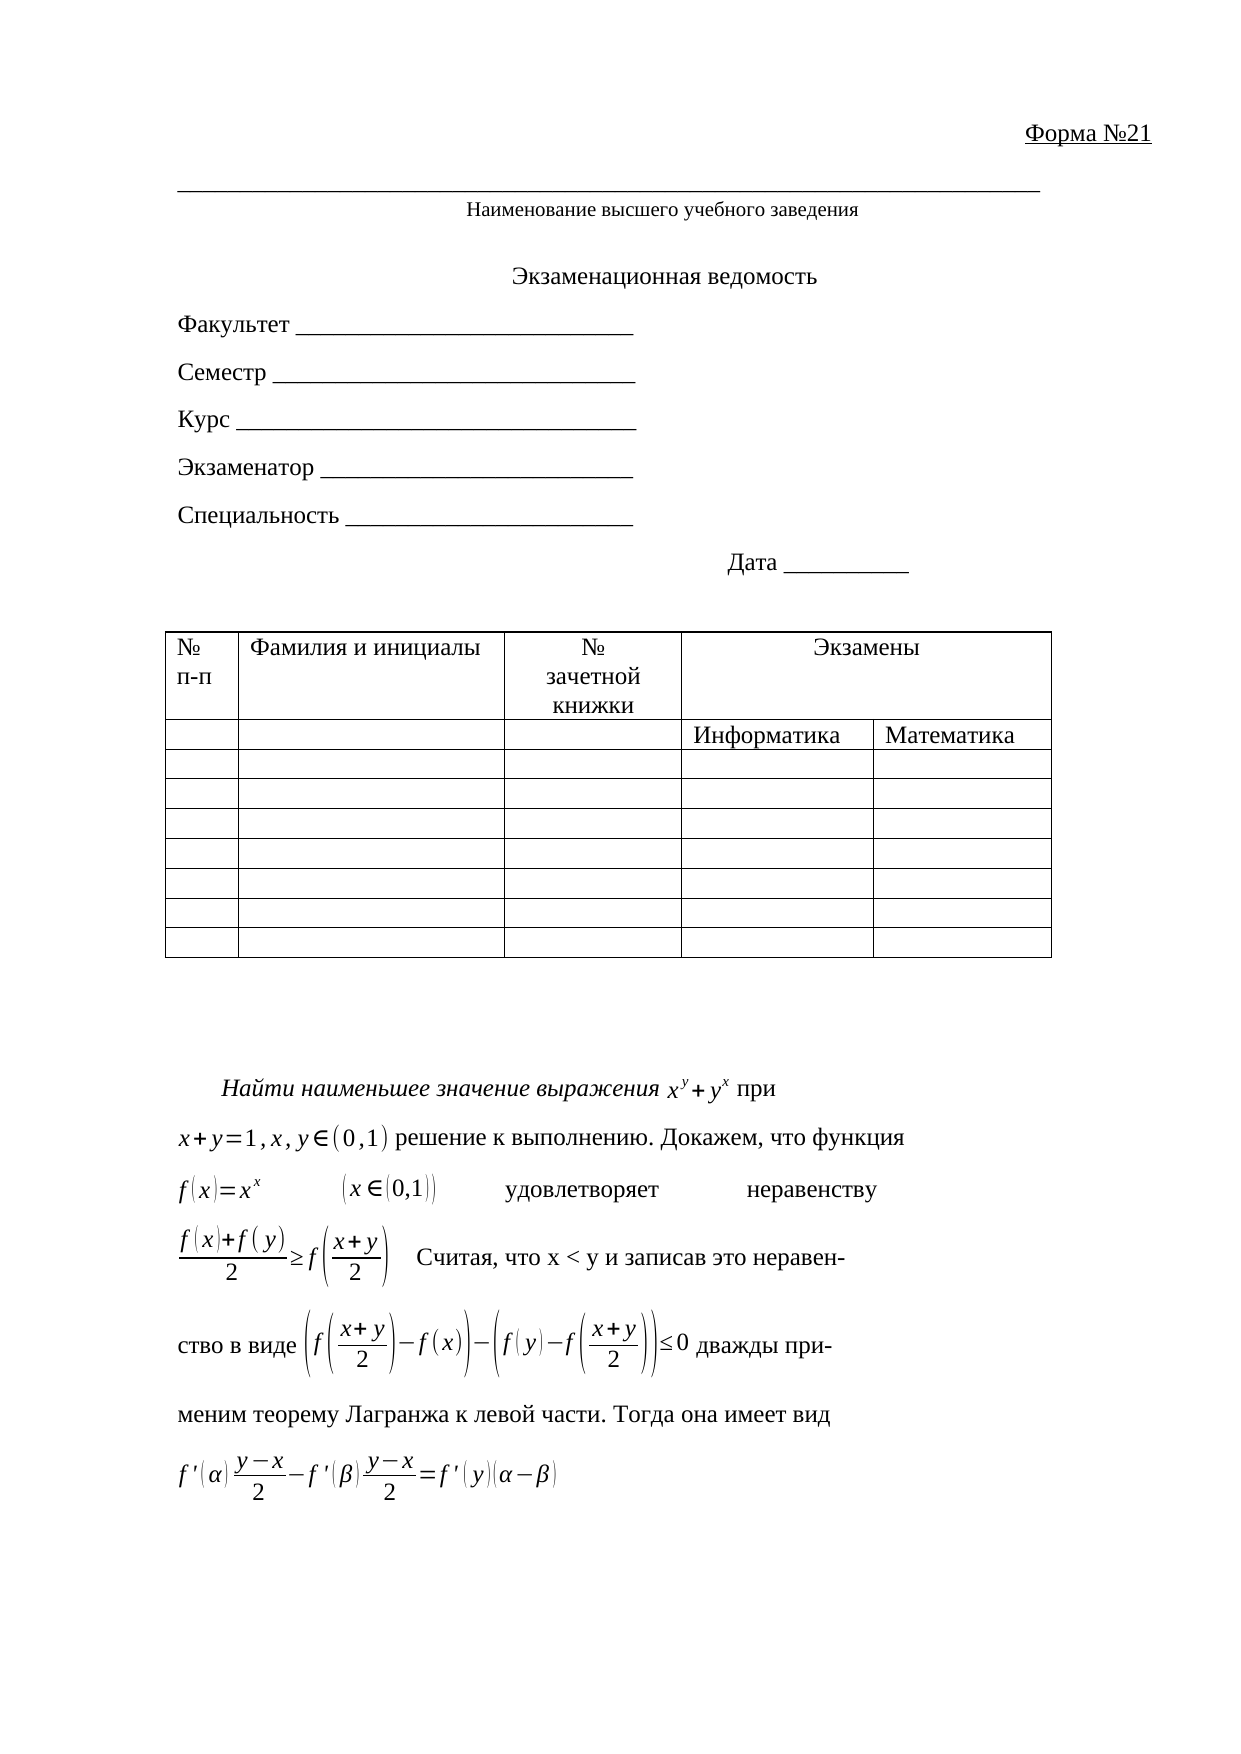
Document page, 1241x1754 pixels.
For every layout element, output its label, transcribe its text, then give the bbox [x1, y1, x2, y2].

text меним теорему Лагранжа к левой части. Тогда она имеет вид [177, 1399, 1152, 1428]
table_cell [682, 899, 873, 927]
table_cell [874, 869, 1051, 897]
table_cell [166, 899, 238, 927]
table_cell [682, 750, 873, 778]
table_cell [166, 809, 238, 838]
text _____________________________________________________________________ [177, 166, 1152, 194]
table_cell [874, 839, 1051, 868]
table_cell [239, 750, 504, 778]
table_cell [166, 839, 238, 868]
table_cell [505, 750, 681, 778]
table_cell Информатика [682, 720, 873, 748]
table_cell [239, 869, 504, 897]
table_cell [239, 809, 504, 838]
text Экзаменационная ведомость [177, 261, 1152, 290]
table_cell Математика [874, 720, 1051, 748]
table_cell [239, 928, 504, 957]
table_cell [874, 779, 1051, 808]
table_header № п-п [166, 633, 238, 719]
table_cell [505, 869, 681, 897]
table_cell [505, 928, 681, 957]
text ство в виде дважды при- [177, 1309, 1152, 1380]
table_cell [682, 839, 873, 868]
table_cell [682, 779, 873, 808]
table_header № зачетной книжки [505, 633, 681, 719]
text Семестр _____________________________ [177, 357, 1152, 385]
text Форма №21 [177, 118, 1152, 147]
text Дата __________ [177, 547, 1152, 576]
table_cell [505, 899, 681, 927]
table_cell [505, 779, 681, 808]
table_cell [166, 750, 238, 778]
table_cell [239, 720, 504, 748]
table_cell [682, 928, 873, 957]
text Считая, что x < y и записав это неравен- [177, 1224, 1152, 1290]
table_cell [505, 839, 681, 868]
table_cell [166, 720, 238, 748]
table_cell [874, 750, 1051, 778]
table_cell [682, 809, 873, 838]
table_header Фамилия и инициалы [239, 633, 504, 719]
table_cell [505, 720, 681, 748]
text Курс ________________________________ [177, 404, 1152, 433]
table_cell [505, 809, 681, 838]
text Найти наименьшее значение выражения при [177, 1072, 1152, 1103]
text удовлетворяет неравенству [177, 1171, 1152, 1206]
table_cell [239, 779, 504, 808]
table_cell [166, 779, 238, 808]
table_cell [239, 899, 504, 927]
table_cell [682, 869, 873, 897]
table_header Экзамены [682, 633, 1051, 719]
text Экзаменатор _________________________ [177, 452, 1152, 481]
text Факультет ___________________________ [177, 309, 1152, 338]
table_cell [874, 899, 1051, 927]
text Специальность _______________________ [177, 500, 1152, 528]
text решение к выполнению. Докажем, что функция [177, 1122, 1152, 1152]
table_cell [166, 869, 238, 897]
table_cell [874, 809, 1051, 838]
table_cell [874, 928, 1051, 957]
table_cell [239, 839, 504, 868]
table_cell [166, 928, 238, 957]
